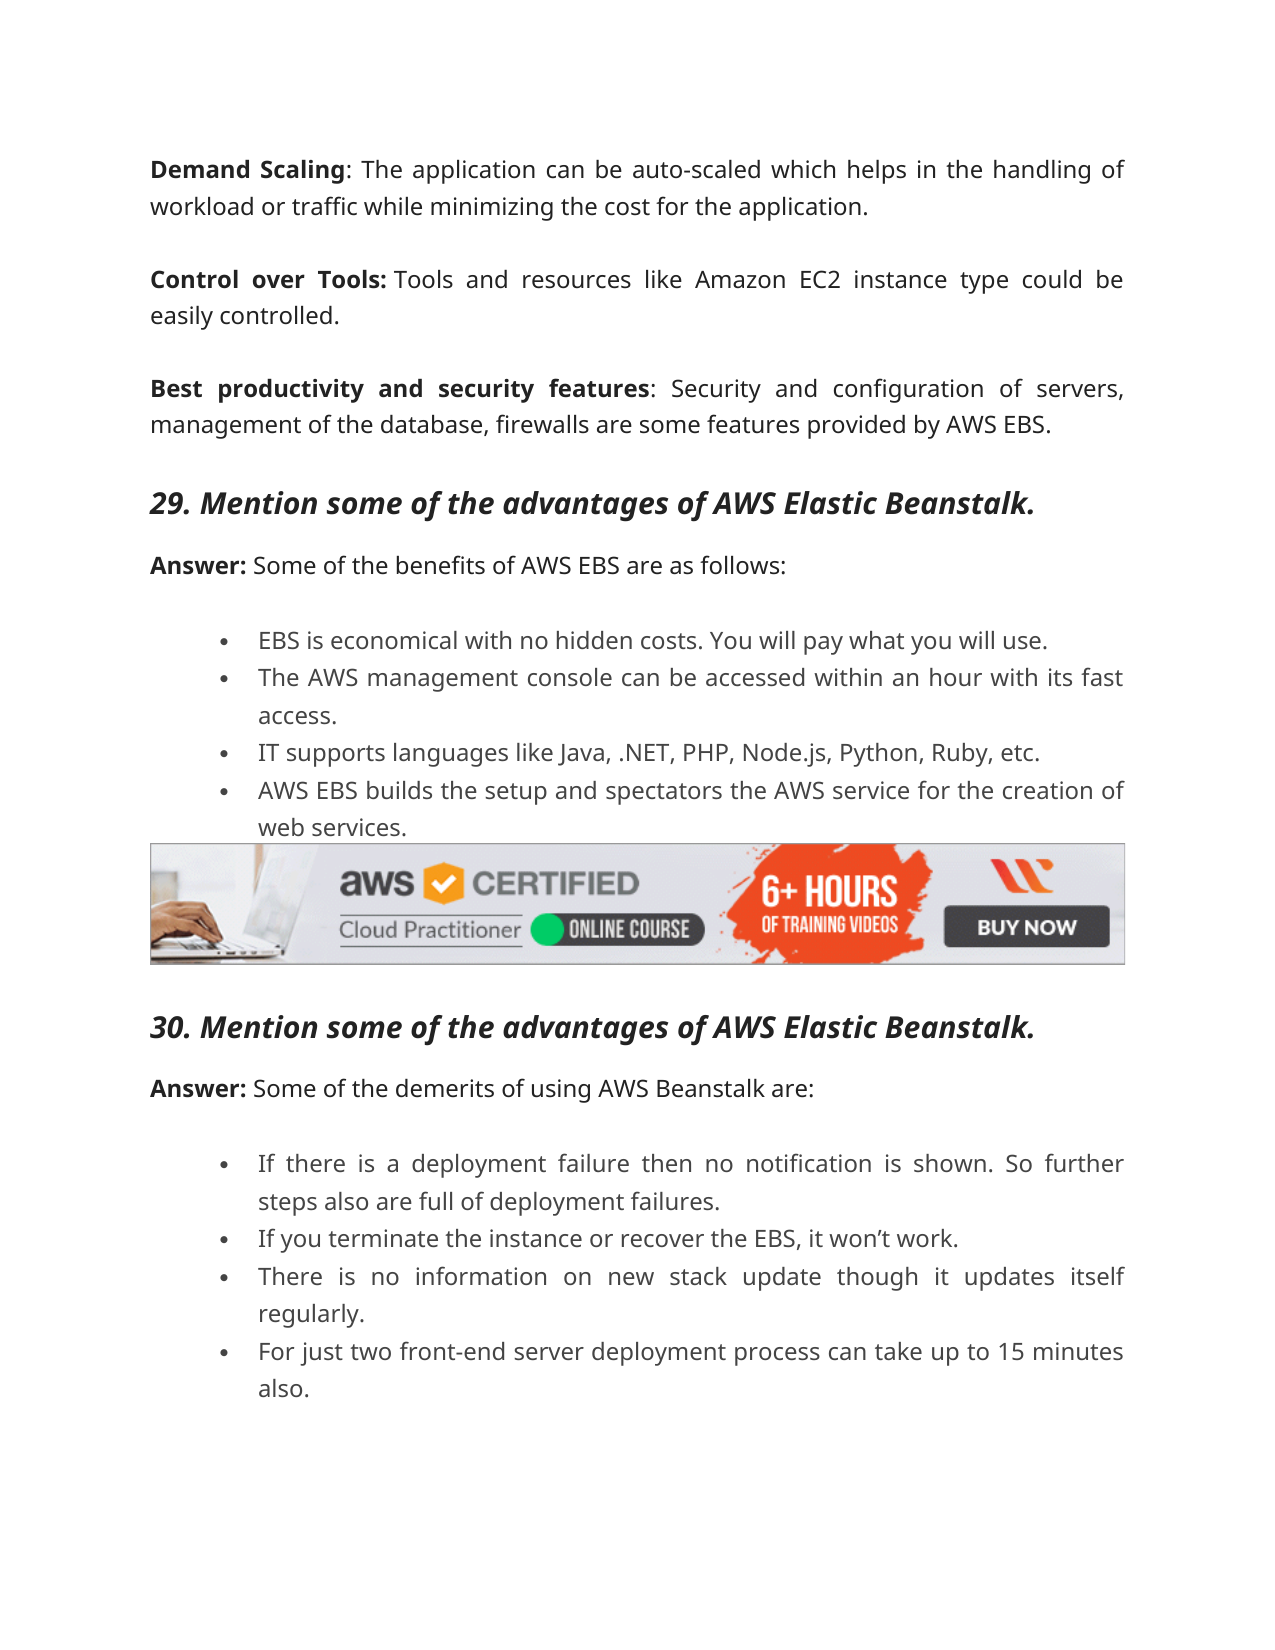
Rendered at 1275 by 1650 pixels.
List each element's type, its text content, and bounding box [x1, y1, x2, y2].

list EBS is economical with no hidden costs. You will pay what you will use. [220, 619, 1125, 656]
text Answer: Some of the demerits of using AWS Beanstalk are: [150, 1069, 1125, 1105]
text Best productivity and security features: Security and configuration of servers, management of the database, firewalls are some features provided by AWS EBS. [150, 369, 1125, 441]
list If you terminate the instance or recover the EBS, it won’t work. [220, 1217, 1125, 1255]
subtitle 29. Mention some of the advantages of AWS Elastic Beanstalk. [150, 478, 1125, 523]
list If there is a deployment failure then no notification is shown. So further steps also are full of deployment failures. [220, 1142, 1125, 1217]
text Demand Scaling: The application can be auto-scaled which helps in the handling of workload or traffic while minimizing the cost for the application. [150, 150, 1125, 222]
list There is no information on new stack update though it updates itself regularly. [220, 1255, 1125, 1330]
subtitle 30. Mention some of the advantages of AWS Elastic Beanstalk. [150, 1002, 1125, 1047]
list AWS EBS builds the setup and spectators the AWS service for the creation of web services. [220, 769, 1125, 843]
list The AWS management console can be accessed within an hour with its fast access. [220, 656, 1125, 731]
list IT supports languages like Java, .NET, PHP, Node.js, Python, Ruby, etc. [220, 731, 1125, 769]
text Control over Tools: Tools and resources like Amazon EC2 instance type could be easily controlled. [150, 259, 1125, 331]
picture [150, 843, 1125, 965]
text Answer: Some of the benefits of AWS EBS are as follows: [150, 545, 1125, 581]
list For just two front-end server deployment process can take up to 15 minutes also. [220, 1330, 1125, 1405]
